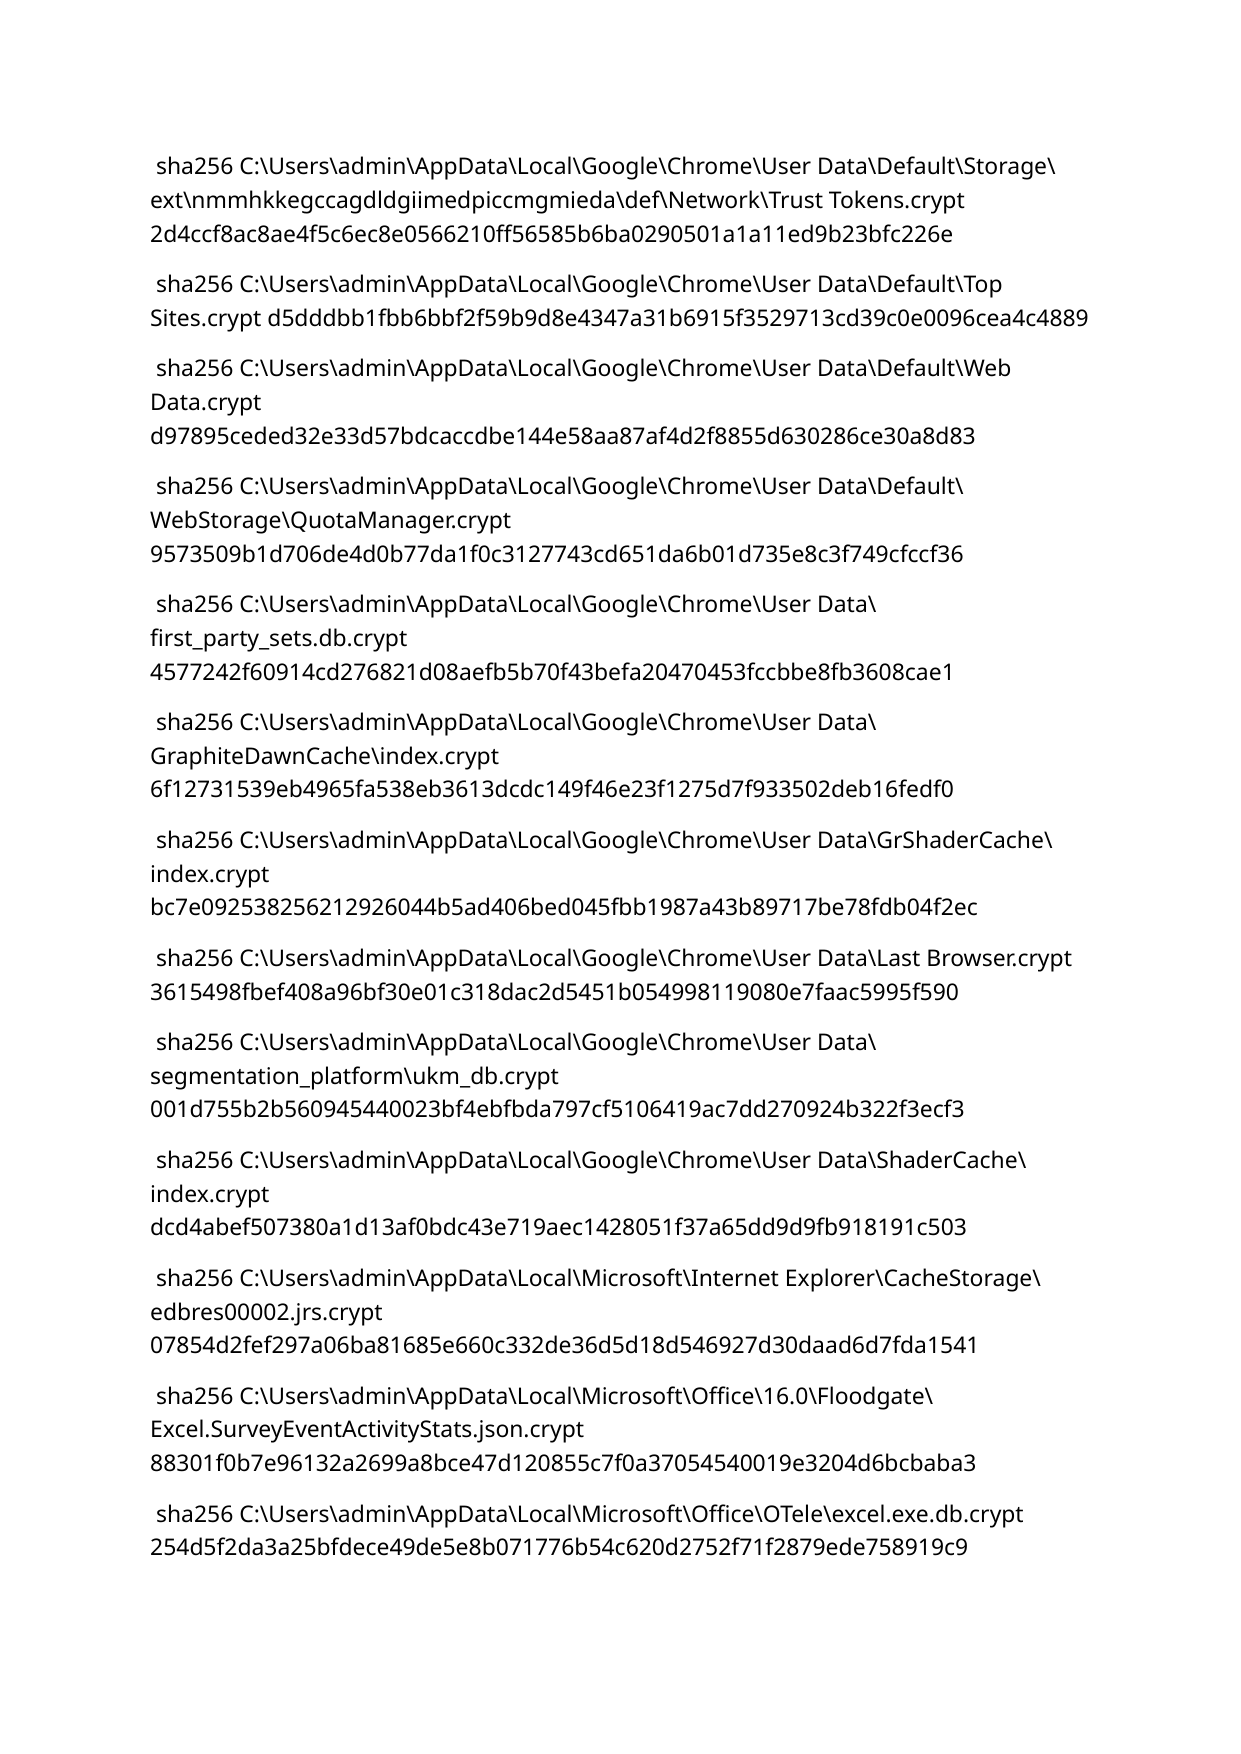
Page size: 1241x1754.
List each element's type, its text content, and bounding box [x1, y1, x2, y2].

text sha256 C:\Users\admin\AppData\Local\Google\Chrome\User Data\segmentation_platform\ukm_db.crypt 001d755b2b560945440023bf4ebfbda797cf5106419ac7dd270924b322f3ecf3 [150, 1026, 1090, 1124]
text sha256 C:\Users\admin\AppData\Local\Microsoft\Internet Explorer\CacheStorage\edbres00002.jrs.crypt 07854d2fef297a06ba81685e660c332de36d5d18d546927d30daad6d7fda1541 [150, 1262, 1090, 1360]
text sha256 C:\Users\admin\AppData\Local\Microsoft\Office\OTele\excel.exe.db.crypt 254d5f2da3a25bfdece49de5e8b071776b54c620d2752f71f2879ede758919c9 [150, 1497, 1090, 1562]
text sha256 C:\Users\admin\AppData\Local\Google\Chrome\User Data\Default\Top Sites.crypt d5dddbb1fbb6bbf2f59b9d8e4347a31b6915f3529713cd39c0e0096cea4c4889 [150, 268, 1090, 333]
text sha256 C:\Users\admin\AppData\Local\Google\Chrome\User Data\Default\WebStorage\QuotaManager.crypt 9573509b1d706de4d0b77da1f0c3127743cd651da6b01d735e8c3f749cfccf36 [150, 470, 1090, 569]
text sha256 C:\Users\admin\AppData\Local\Google\Chrome\User Data\Last Browser.crypt 3615498fbef408a96bf30e01c318dac2d5451b054998119080e7faac5995f590 [150, 942, 1090, 1007]
text sha256 C:\Users\admin\AppData\Local\Google\Chrome\User Data\Default\Web Data.crypt d97895ceded32e33d57bdcaccdbe144e58aa87af4d2f8855d630286ce30a8d83 [150, 352, 1090, 451]
text sha256 C:\Users\admin\AppData\Local\Google\Chrome\User Data\GrShaderCache\index.crypt bc7e092538256212926044b5ad406bed045fbb1987a43b89717be78fdb04f2ec [150, 824, 1090, 922]
text sha256 C:\Users\admin\AppData\Local\Microsoft\Office\16.0\Floodgate\Excel.SurveyEventActivityStats.json.crypt 88301f0b7e96132a2699a8bce47d120855c7f0a37054540019e3204d6bcbaba3 [150, 1379, 1090, 1478]
text sha256 C:\Users\admin\AppData\Local\Google\Chrome\User Data\GraphiteDawnCache\index.crypt 6f12731539eb4965fa538eb3613dcdc149f46e23f1275d7f933502deb16fedf0 [150, 706, 1090, 804]
text sha256 C:\Users\admin\AppData\Local\Google\Chrome\User Data\first_party_sets.db.crypt 4577242f60914cd276821d08aefb5b70f43befa20470453fccbbe8fb3608cae1 [150, 588, 1090, 687]
text sha256 C:\Users\admin\AppData\Local\Google\Chrome\User Data\Default\Storage\ext\nmmhkkegccagdldgiimedpiccmgmieda\def\Network\Trust Tokens.crypt 2d4ccf8ac8ae4f5c6ec8e0566210ff56585b6ba0290501a1a11ed9b23bfc226e [150, 150, 1090, 249]
text sha256 C:\Users\admin\AppData\Local\Google\Chrome\User Data\ShaderCache\index.crypt dcd4abef507380a1d13af0bdc43e719aec1428051f37a65dd9d9fb918191c503 [150, 1144, 1090, 1242]
